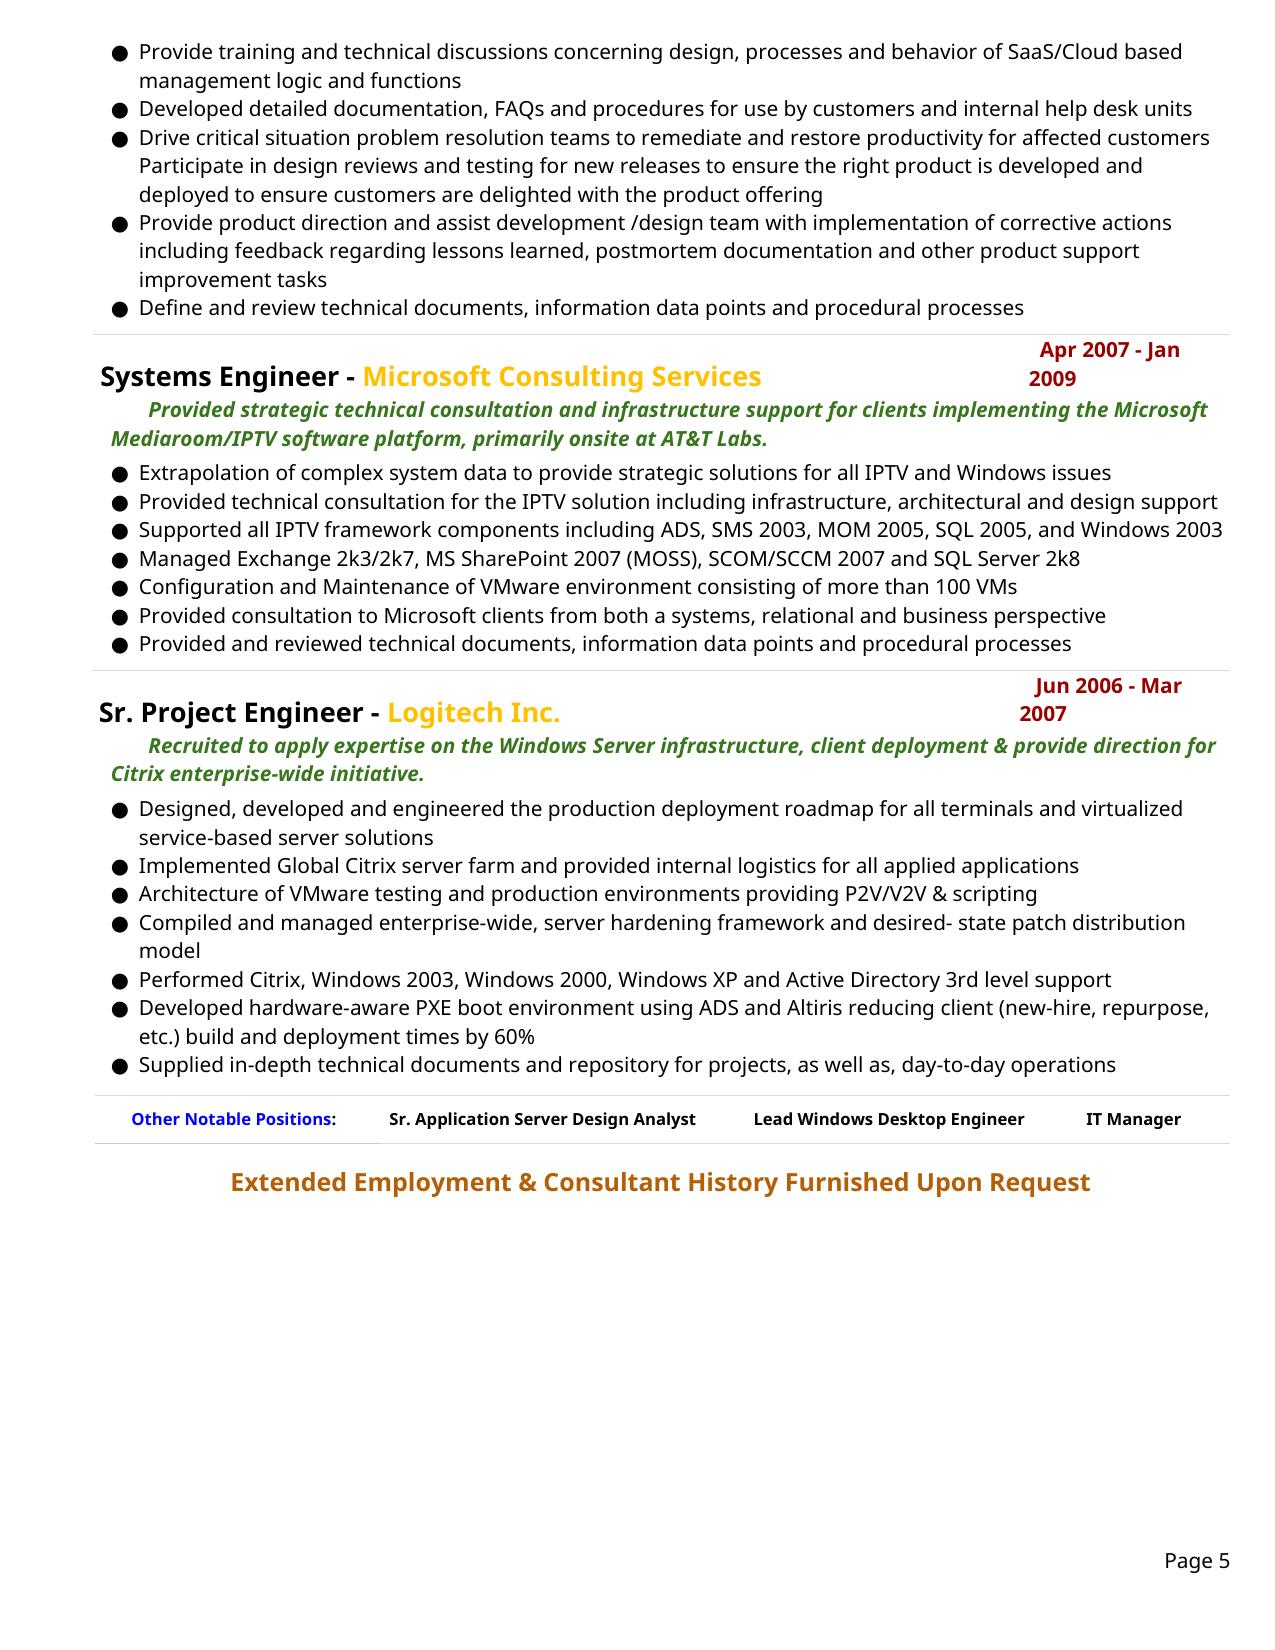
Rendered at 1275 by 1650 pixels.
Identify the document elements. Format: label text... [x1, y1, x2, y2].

list Provide product direction and assist development /design team with implementation of corrective actions including feedback regarding lessons learned, postmortem documentation and other product support improvement tasks [111, 208, 1230, 293]
table_header Sr. Application Server Design Analyst [382, 1096, 745, 1142]
list Provided technical consultation for the IPTV solution including infrastructure, architectural and design support [111, 487, 1230, 515]
table_header Sr. Project Engineer - Logitech Inc. [92, 671, 950, 730]
list Define and review technical documents, information data points and procedural processes [111, 293, 1230, 322]
text Provided strategic technical consultation and infrastructure support for clients implementing the Microsoft Mediaroom/IPTV software platform, primarily onsite at AT&T Labs. [111, 395, 1230, 452]
table_header Other Notable Positions: [95, 1096, 381, 1142]
list Developed hardware-aware PXE boot environment using ADS and Altiris reducing client (new-hire, repurpose, etc.) build and deployment times by 60% [111, 993, 1230, 1050]
table_header Lead Windows Desktop Engineer [746, 1096, 1078, 1142]
list Provide training and technical discussions concerning design, processes and behavior of SaaS/Cloud based management logic and functions [111, 37, 1230, 94]
list Implemented Global Citrix server farm and provided internal logistics for all applied applications [111, 851, 1230, 879]
list Developed detailed documentation, FAQs and procedures for use by customers and internal help desk units [111, 94, 1230, 123]
list Architecture of VMware testing and production environments providing P2V/V2V & scripting [111, 879, 1230, 908]
list Designed, developed and engineered the production deployment roadmap for all terminals and virtualized service-based server solutions [111, 794, 1230, 851]
text Recruited to apply expertise on the Windows Server infrastructure, client deployment & provide direction for Citrix enterprise-wide initiative. [111, 731, 1230, 788]
text Extended Employment & Consultant History Furnished Upon Request [91, 1164, 1230, 1198]
list Extrapolation of complex system data to provide strategic solutions for all IPTV and Windows issues [111, 458, 1230, 487]
list Supplied in-depth technical documents and repository for projects, as well as, day-to-day operations [111, 1050, 1230, 1079]
table_header Apr 2007 - Jan 2009 [960, 335, 1230, 394]
list Configuration and Maintenance of VMware environment consisting of more than 100 VMs [111, 572, 1230, 601]
table_header Jun 2006 - Mar 2007 [951, 671, 1230, 730]
table_header IT Manager [1079, 1096, 1230, 1142]
list Provided and reviewed technical documents, information data points and procedural processes [111, 629, 1230, 658]
table_header Systems Engineer - Microsoft Consulting Services [93, 335, 959, 394]
list Drive critical situation problem resolution teams to remediate and restore productivity for affected customers Participate in design reviews and testing for new releases to ensure the right product is developed and deployed to ensure customers are delighted with the product offering [111, 123, 1230, 208]
list Performed Citrix, Windows 2003, Windows 2000, Windows XP and Active Directory 3rd level support [111, 965, 1230, 993]
list Supported all IPTV framework components including ADS, SMS 2003, MOM 2005, SQL 2005, and Windows 2003 [111, 515, 1230, 544]
list Provided consultation to Microsoft clients from both a systems, relational and business perspective [111, 601, 1230, 629]
list Compiled and managed enterprise-wide, server hardening framework and desired- state patch distribution model [111, 908, 1230, 965]
list Managed Exchange 2k3/2k7, MS SharePoint 2007 (MOSS), SCOM/SCCM 2007 and SQL Server 2k8 [111, 544, 1230, 572]
